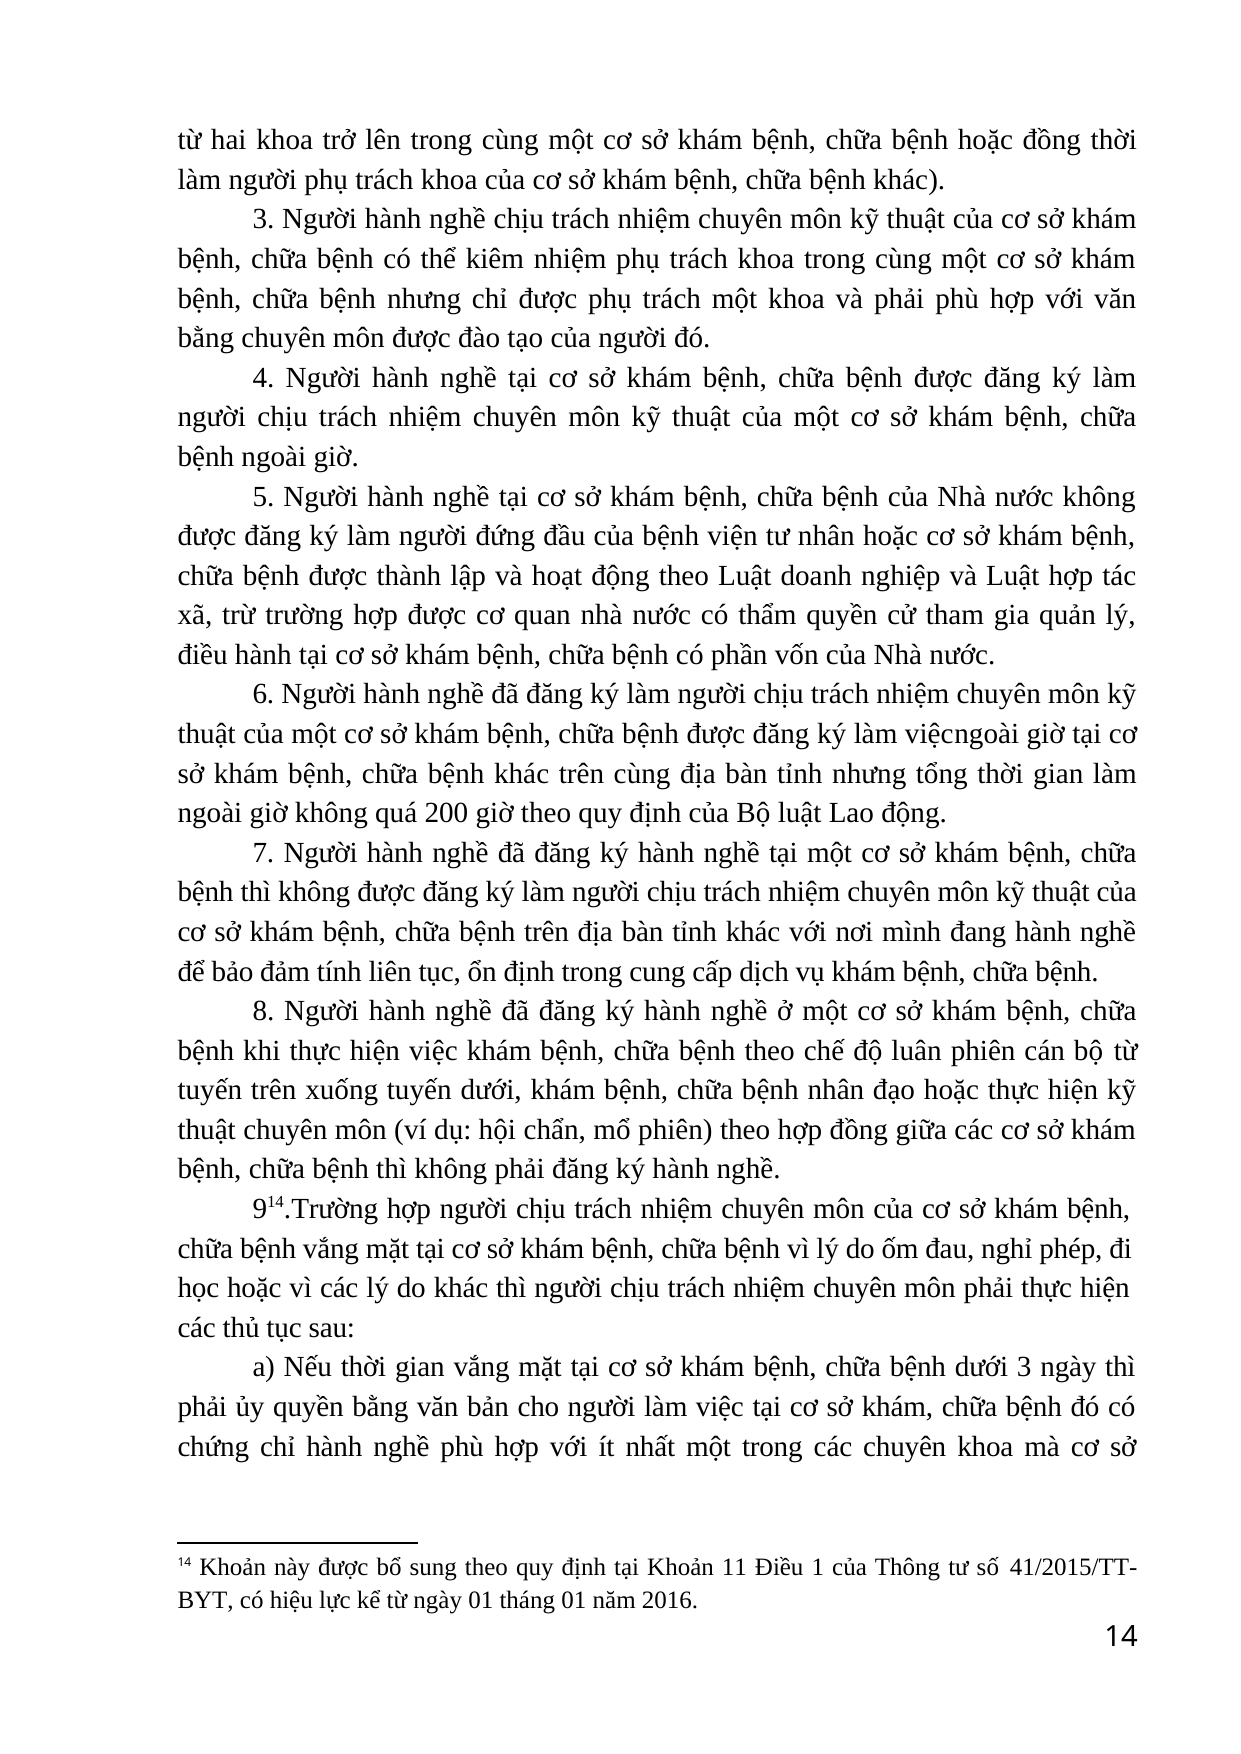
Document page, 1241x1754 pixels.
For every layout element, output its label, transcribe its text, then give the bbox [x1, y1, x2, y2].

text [177, 118, 1137, 197]
text 6. Người hành nghề đã đăng ký làm người chịu trách nhiệm chuyên môn kỹ thuật của một cơ sở khám bệnh, chữa bệnh được đăng ký làm việcngoài giờ tại cơ sở khám bệnh, chữa bệnh khác trên cùng địa bàn tỉnh nhưng tổng thời gian làm ngoài giờ không quá 200 giờ theo quy định của Bộ luật Lao động. [177, 672, 1137, 831]
text 4. Người hành nghề tại cơ sở khám bệnh, chữa bệnh được đăng ký làm người chịu trách nhiệm chuyên môn kỹ thuật của một cơ sở khám bệnh, chữa bệnh ngoài giờ. [177, 356, 1137, 474]
text 5. Người hành nghề tại cơ sở khám bệnh, chữa bệnh của Nhà nước không được đăng ký làm người đứng đầu của bệnh viện tư nhân hoặc cơ sở khám bệnh, chữa bệnh được thành lập và hoạt động theo Luật doanh nghiệp và Luật hợp tác xã, trừ trường hợp được cơ quan nhà nước có thẩm quyền cử tham gia quản lý, điều hành tại cơ sở khám bệnh, chữa bệnh có phần vốn của Nhà nước. [177, 474, 1137, 672]
text 7. Người hành nghề đã đăng ký hành nghề tại một cơ sở khám bệnh, chữa bệnh thì không được đăng ký làm người chịu trách nhiệm chuyên môn kỹ thuật của cơ sở khám bệnh, chữa bệnh trên địa bàn tỉnh khác với nơi mình đang hành nghề để bảo đảm tính liên tục, ổn định trong cung cấp dịch vụ khám bệnh, chữa bệnh. [177, 831, 1137, 989]
text 8. Người hành nghề đã đăng ký hành nghề ở một cơ sở khám bệnh, chữa bệnh khi thực hiện việc khám bệnh, chữa bệnh theo chế độ luân phiên cán bộ từ tuyến trên xuống tuyến dưới, khám bệnh, chữa bệnh nhân đạo hoặc thực hiện kỹ thuật chuyên môn (ví dụ: hội chẩn, mổ phiên) theo hợp đồng giữa các cơ sở khám bệnh, chữa bệnh thì không phải đăng ký hành nghề. [177, 989, 1137, 1187]
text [177, 1345, 1137, 1464]
text 9.Trường hợp người chịu trách nhiệm chuyên môn của cơ sở khám bệnh, chữa bệnh vắng mặt tại cơ sở khám bệnh, chữa bệnh vì lý do ốm đau, nghỉ phép, đi học hoặc vì các lý do khác thì người chịu trách nhiệm chuyên môn phải thực hiện các thủ tục sau: [177, 1187, 1131, 1345]
text 3. Người hành nghề chịu trách nhiệm chuyên môn kỹ thuật của cơ sở khám bệnh, chữa bệnh có thể kiêm nhiệm phụ trách khoa trong cùng một cơ sở khám bệnh, chữa bệnh nhưng chỉ được phụ trách một khoa và phải phù hợp với văn bằng chuyên môn được đào tạo của người đó. [177, 197, 1137, 356]
